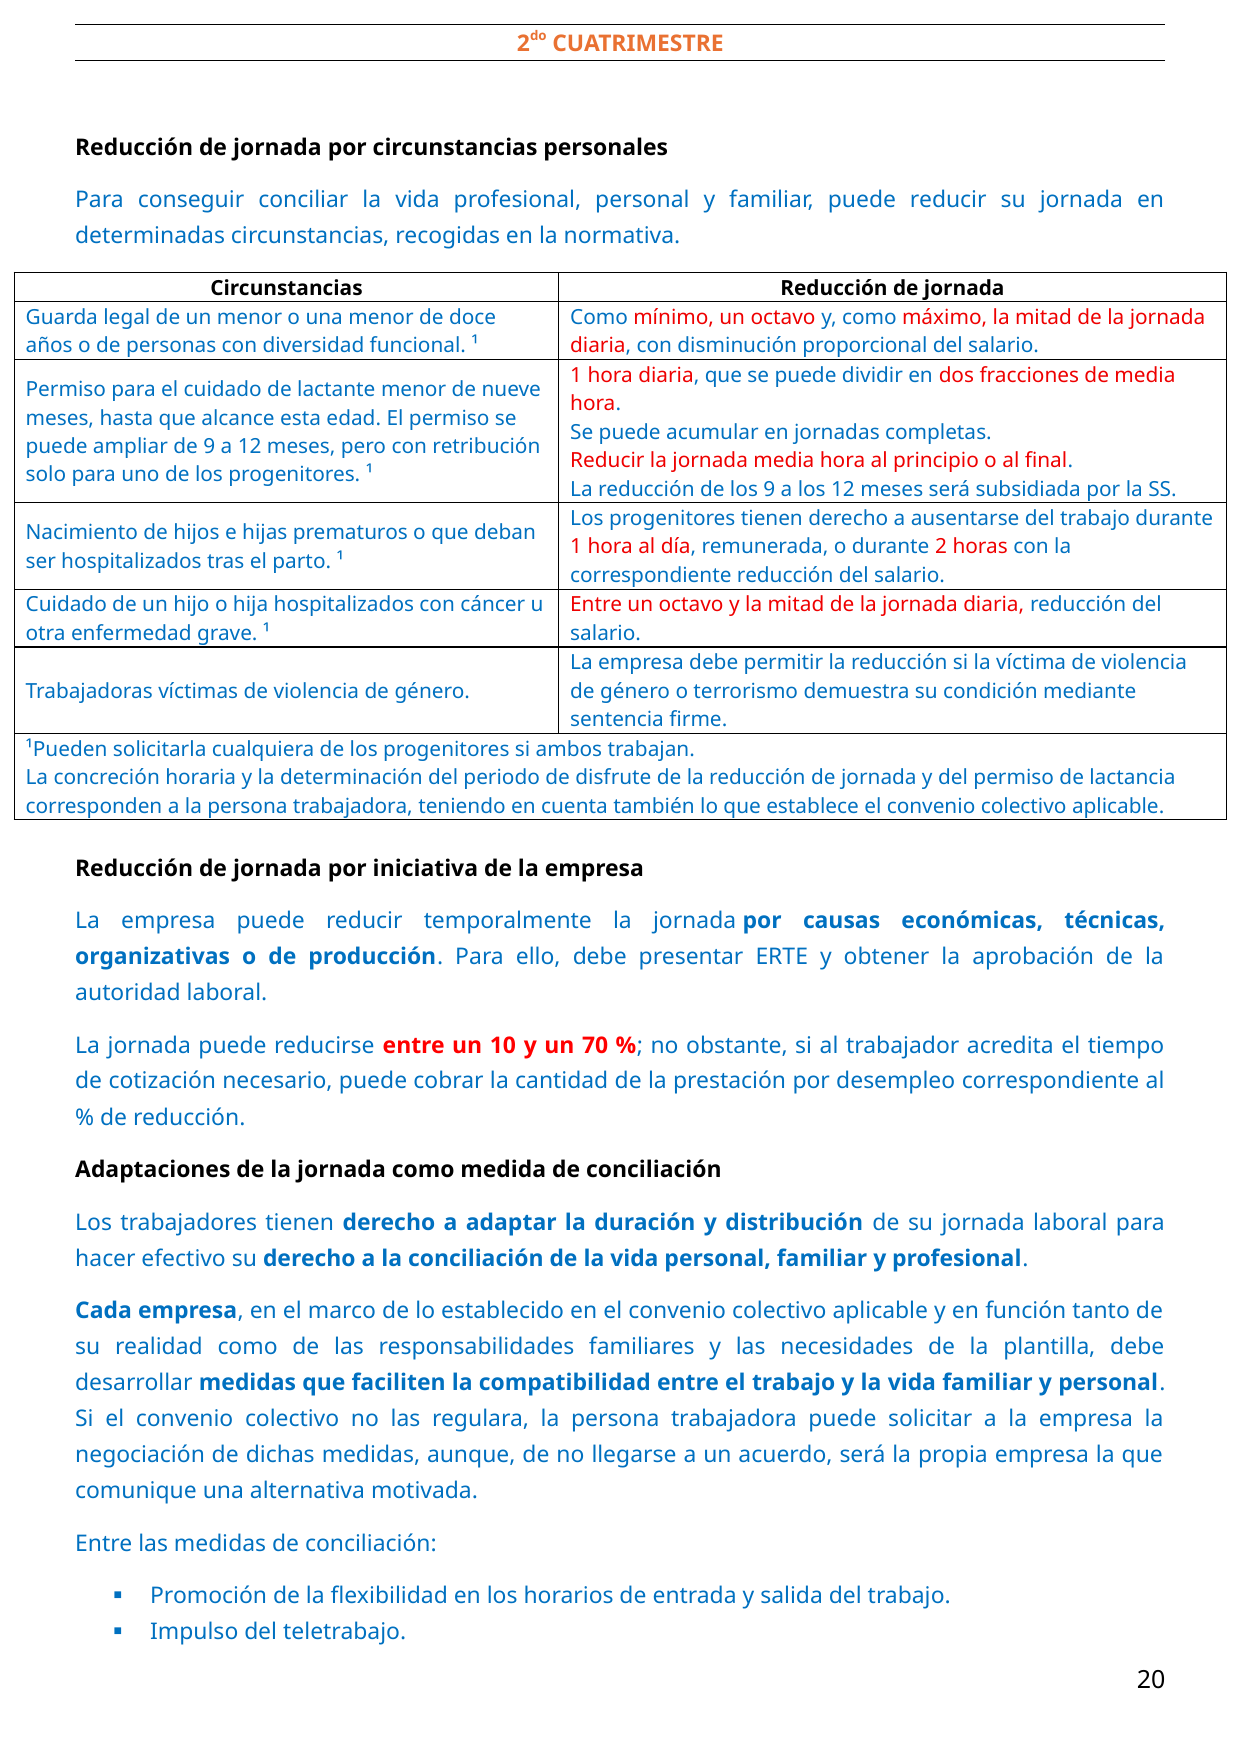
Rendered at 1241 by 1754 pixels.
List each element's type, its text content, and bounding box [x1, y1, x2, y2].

text Para conseguir conciliar la vida profesional, personal y familiar, puede reducir su jornada en determinadas circunstancias, recogidas en la normativa. [75, 183, 1165, 250]
text La empresa puede reducir temporalmente la jornada por causas económicas, técnicas, organizativas o de producción. Para ello, debe presentar ERTE y obtener la aprobación de la autoridad laboral. [75, 904, 1165, 1007]
table_cell Entre un octavo y la mitad de la jornada diaria, reducción del salario. [559, 590, 1226, 646]
table_cell Guarda legal de un menor o una menor de doce años o de personas con diversidad funcional. ¹ [15, 302, 558, 359]
table_cell Los progenitores tienen derecho a ausentarse del trabajo durante 1 hora al día, remunerada, o durante 2 horas con la correspondiente reducción del salario. [559, 503, 1226, 588]
list Impulso del teletrabajo. [112, 1615, 1165, 1646]
text Adaptaciones de la jornada como medida de conciliación [75, 1153, 1165, 1184]
text Cada empresa, en el marco de lo establecido en el convenio colectivo aplicable y en función tanto de su realidad como de las responsabilidades familiares y las necesidades de la plantilla, debe desarrollar medidas que faciliten la compatibilidad entre el trabajo y la vida familiar y personal. Si el convenio colectivo no las regulara, la persona trabajadora puede solicitar a la empresa la negociación de dichas medidas, aunque, de no llegarse a un acuerdo, será la propia empresa la que comunique una alternativa motivada. [75, 1294, 1165, 1505]
table_header Reducción de jornada [559, 273, 1226, 301]
table_cell Trabajadoras víctimas de violencia de género. [15, 648, 558, 733]
list Promoción de la flexibilidad en los horarios de entrada y salida del trabajo. [112, 1579, 1165, 1610]
text Reducción de jornada por circunstancias personales [75, 130, 1165, 162]
table_cell ¹Pueden solicitarla cualquiera de los progenitores si ambos trabajan. La concreción horaria y la determinación del periodo de disfrute de la reducción de jornada y del permiso de lactancia corresponden a la persona trabajadora, teniendo en cuenta también lo que establece el convenio colectivo aplicable. [15, 734, 1226, 819]
text Los trabajadores tienen derecho a adaptar la duración y distribución de su jornada laboral para hacer efectivo su derecho a la conciliación de la vida personal, familiar y profesional. [75, 1206, 1165, 1273]
table_cell Cuidado de un hijo o hija hospitalizados con cáncer u otra enfermedad grave. ¹ [15, 590, 558, 646]
table_cell Permiso para el cuidado de lactante menor de nueve meses, hasta que alcance esta edad. El permiso se puede ampliar de 9 a 12 meses, pero con retribución solo para uno de los progenitores. ¹ [15, 360, 558, 502]
table_cell La empresa debe permitir la reducción si la víctima de violencia de género o terrorismo demuestra su condición mediante sentencia firme. [559, 648, 1226, 733]
table_cell Como mínimo, un octavo y, como máximo, la mitad de la jornada diaria, con disminución proporcional del salario. [559, 302, 1226, 359]
text La jornada puede reducirse entre un 10 y un 70 %; no obstante, si al trabajador acredita el tiempo de cotización necesario, puede cobrar la cantidad de la prestación por desempleo correspondiente al % de reducción. [75, 1028, 1165, 1132]
table_header Circunstancias [15, 273, 558, 301]
text Reducción de jornada por iniciativa de la empresa [75, 851, 1165, 883]
table_cell Nacimiento de hijos e hijas prematuros o que deban ser hospitalizados tras el parto. ¹ [15, 503, 558, 588]
table_cell 1 hora diaria, que se puede dividir en dos fracciones de media hora. Se puede acumular en jornadas completas. Reducir la jornada media hora al principio o al final. La reducción de los 9 a los 12 meses será subsidiada por la SS. [559, 360, 1226, 502]
text Entre las medidas de conciliación: [75, 1526, 1165, 1558]
